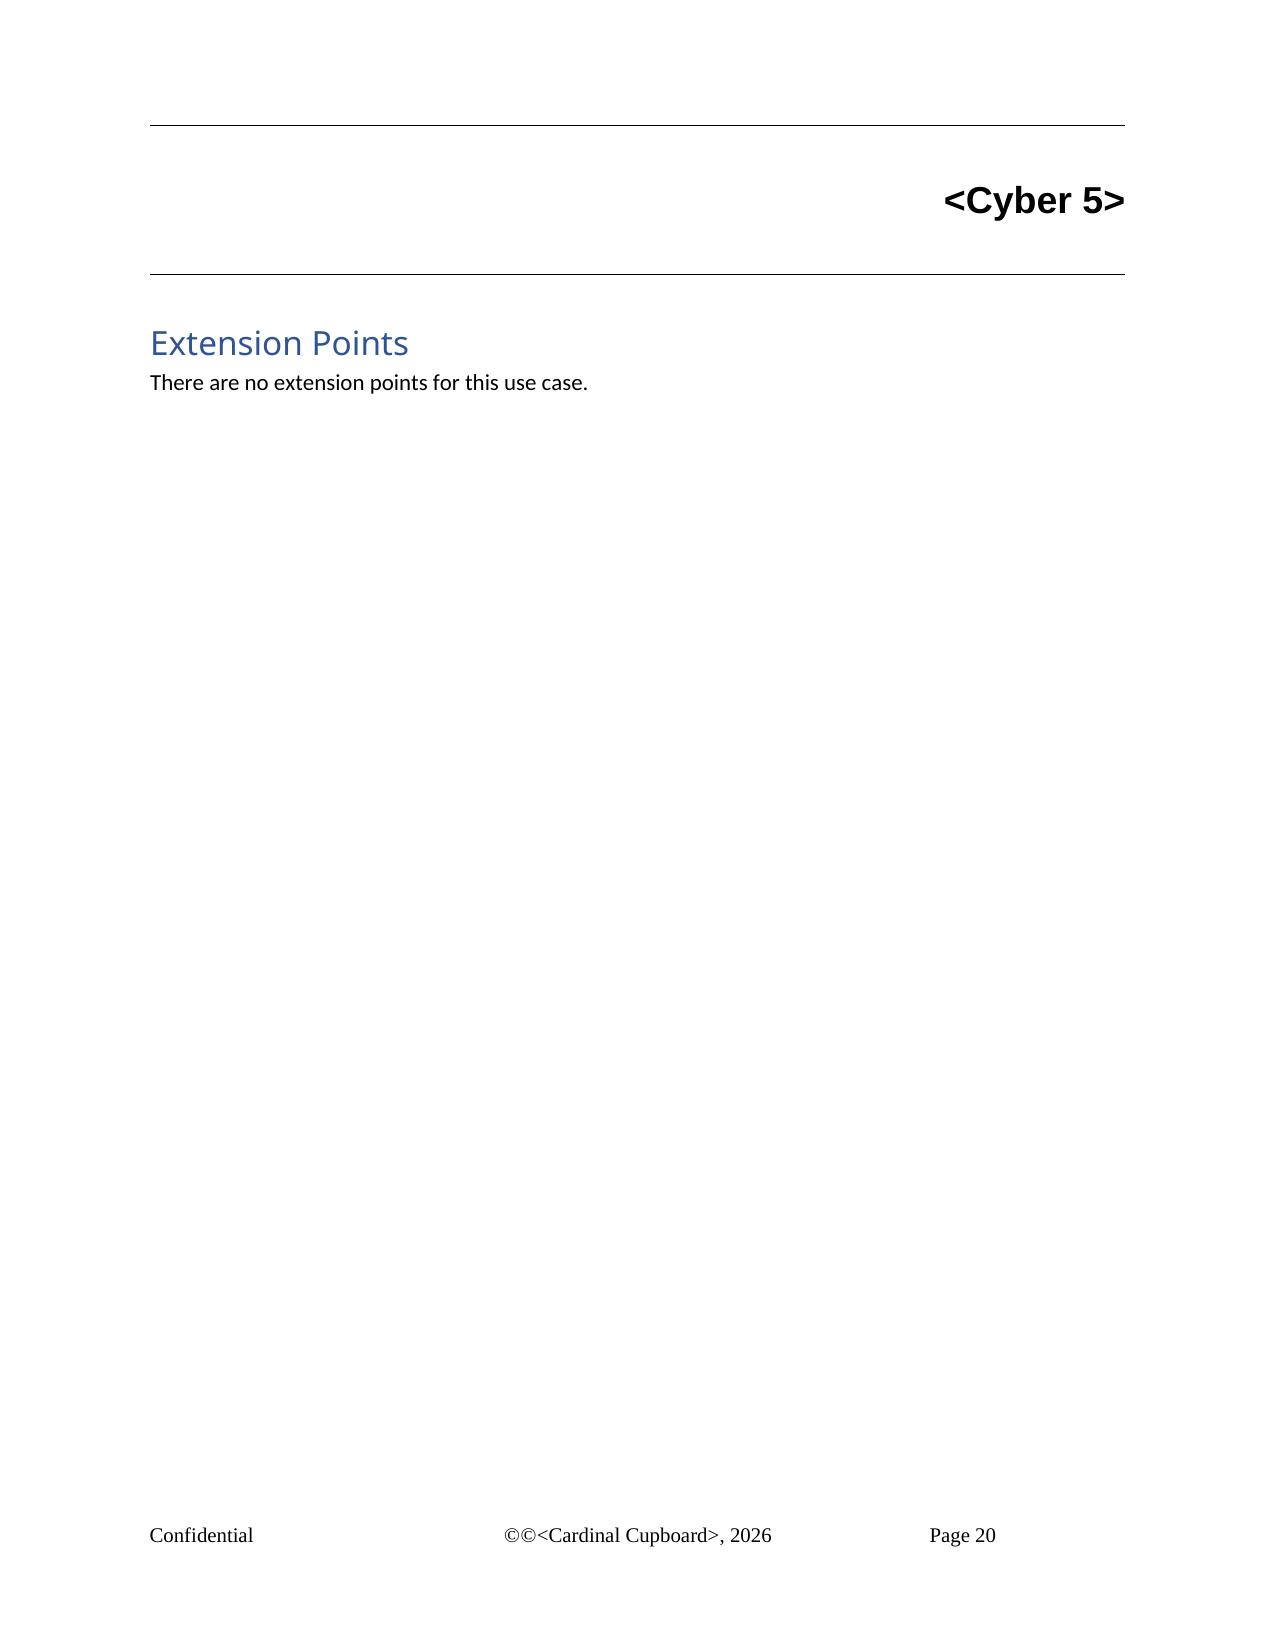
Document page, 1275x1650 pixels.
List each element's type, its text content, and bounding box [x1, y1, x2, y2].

text There are no extension points for this use case. [150, 368, 1125, 396]
subtitle Extension Points [150, 319, 1125, 365]
